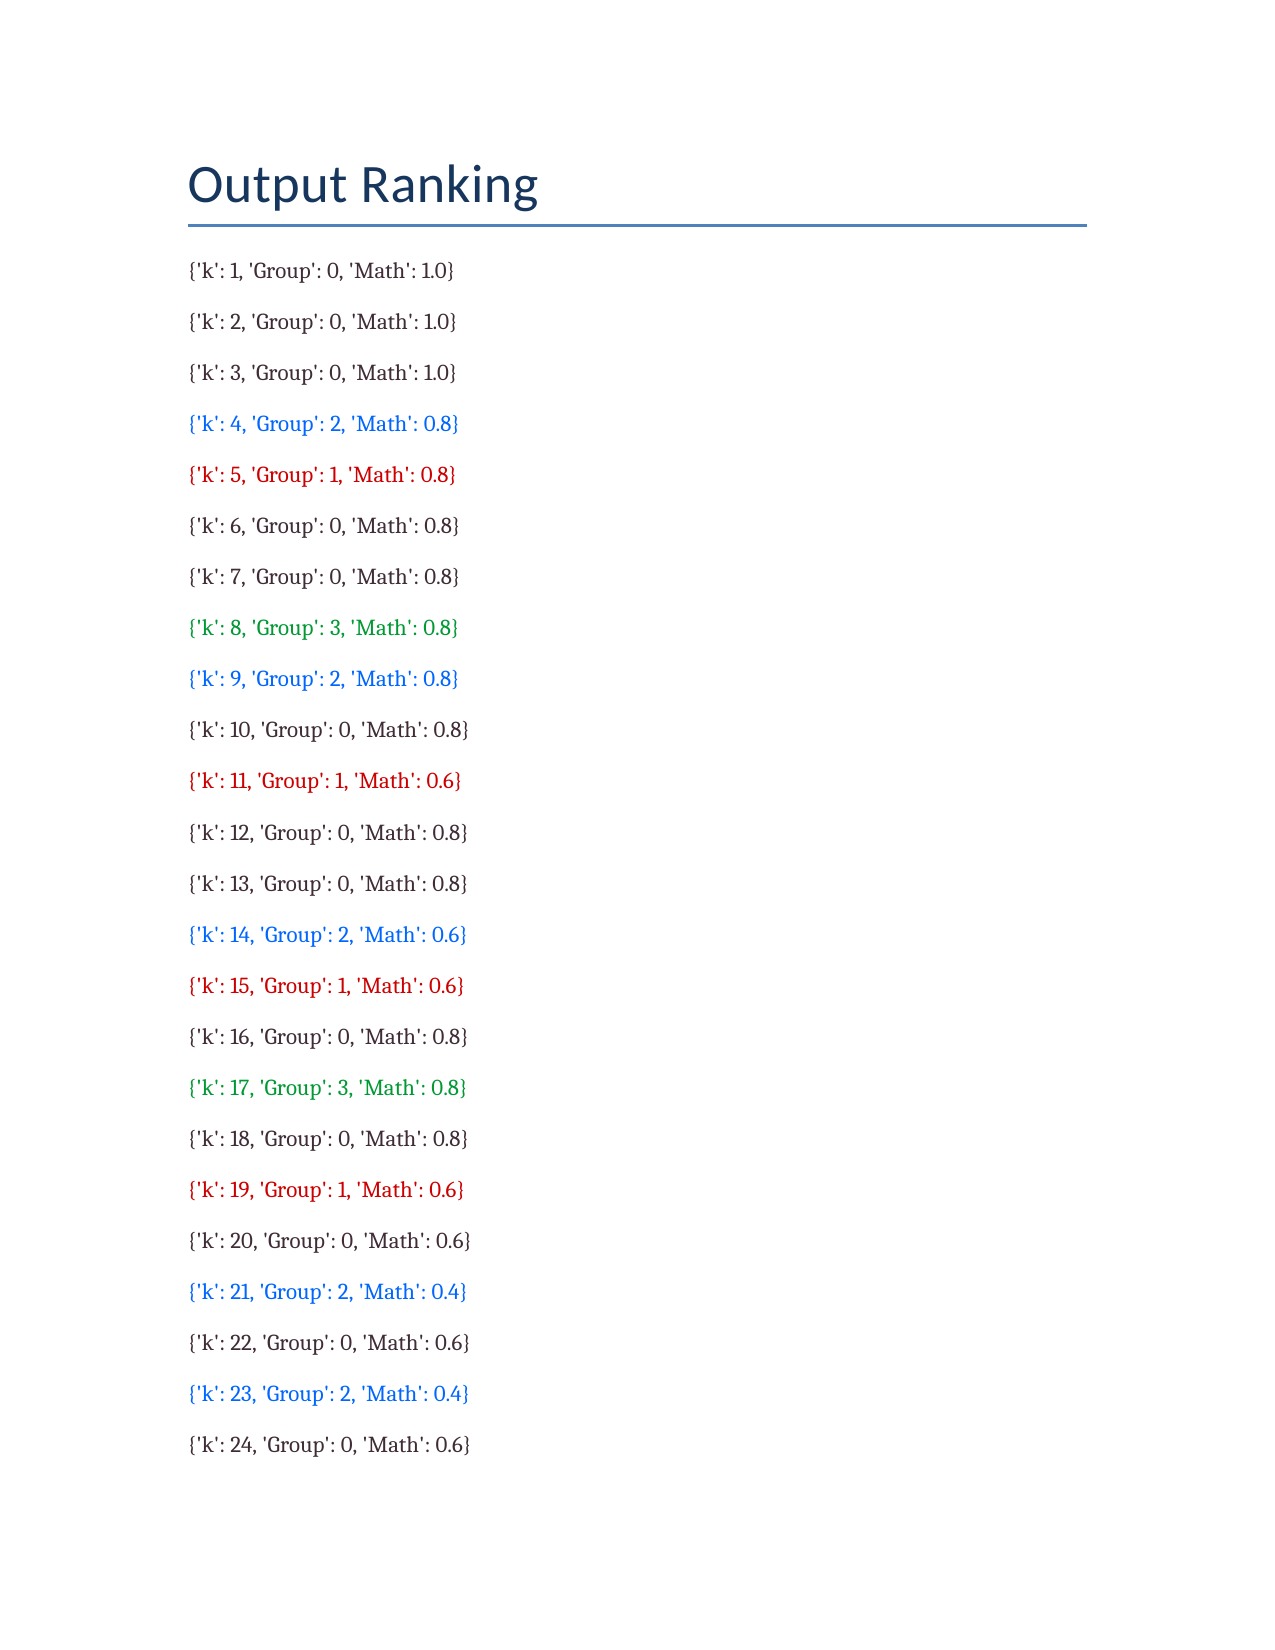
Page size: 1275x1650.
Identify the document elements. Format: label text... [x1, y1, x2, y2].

text {'k': 19, 'Group': 1, 'Math': 0.6} [187, 1177, 1087, 1203]
text {'k': 15, 'Group': 1, 'Math': 0.6} [187, 972, 1087, 999]
text {'k': 8, 'Group': 3, 'Math': 0.8} [187, 615, 1087, 641]
text {'k': 17, 'Group': 3, 'Math': 0.8} [187, 1074, 1087, 1101]
text {'k': 21, 'Group': 2, 'Math': 0.4} [187, 1279, 1087, 1305]
title Output Ranking [187, 150, 1087, 227]
text {'k': 13, 'Group': 0, 'Math': 0.8} [187, 870, 1087, 897]
text {'k': 18, 'Group': 0, 'Math': 0.8} [187, 1126, 1087, 1152]
text {'k': 24, 'Group': 0, 'Math': 0.6} [187, 1432, 1087, 1458]
text {'k': 20, 'Group': 0, 'Math': 0.6} [187, 1228, 1087, 1254]
text {'k': 23, 'Group': 2, 'Math': 0.4} [187, 1381, 1087, 1407]
text {'k': 9, 'Group': 2, 'Math': 0.8} [187, 666, 1087, 692]
text {'k': 10, 'Group': 0, 'Math': 0.8} [187, 717, 1087, 743]
text {'k': 5, 'Group': 1, 'Math': 0.8} [187, 462, 1087, 488]
text {'k': 11, 'Group': 1, 'Math': 0.6} [187, 768, 1087, 794]
text {'k': 3, 'Group': 0, 'Math': 1.0} [187, 360, 1087, 386]
text {'k': 2, 'Group': 0, 'Math': 1.0} [187, 309, 1087, 335]
text {'k': 4, 'Group': 2, 'Math': 0.8} [187, 411, 1087, 437]
text {'k': 7, 'Group': 0, 'Math': 0.8} [187, 564, 1087, 590]
text {'k': 22, 'Group': 0, 'Math': 0.6} [187, 1330, 1087, 1356]
text {'k': 16, 'Group': 0, 'Math': 0.8} [187, 1023, 1087, 1050]
text {'k': 6, 'Group': 0, 'Math': 0.8} [187, 513, 1087, 539]
text {'k': 14, 'Group': 2, 'Math': 0.6} [187, 921, 1087, 948]
text {'k': 1, 'Group': 0, 'Math': 1.0} [187, 258, 1087, 284]
text {'k': 12, 'Group': 0, 'Math': 0.8} [187, 819, 1087, 846]
